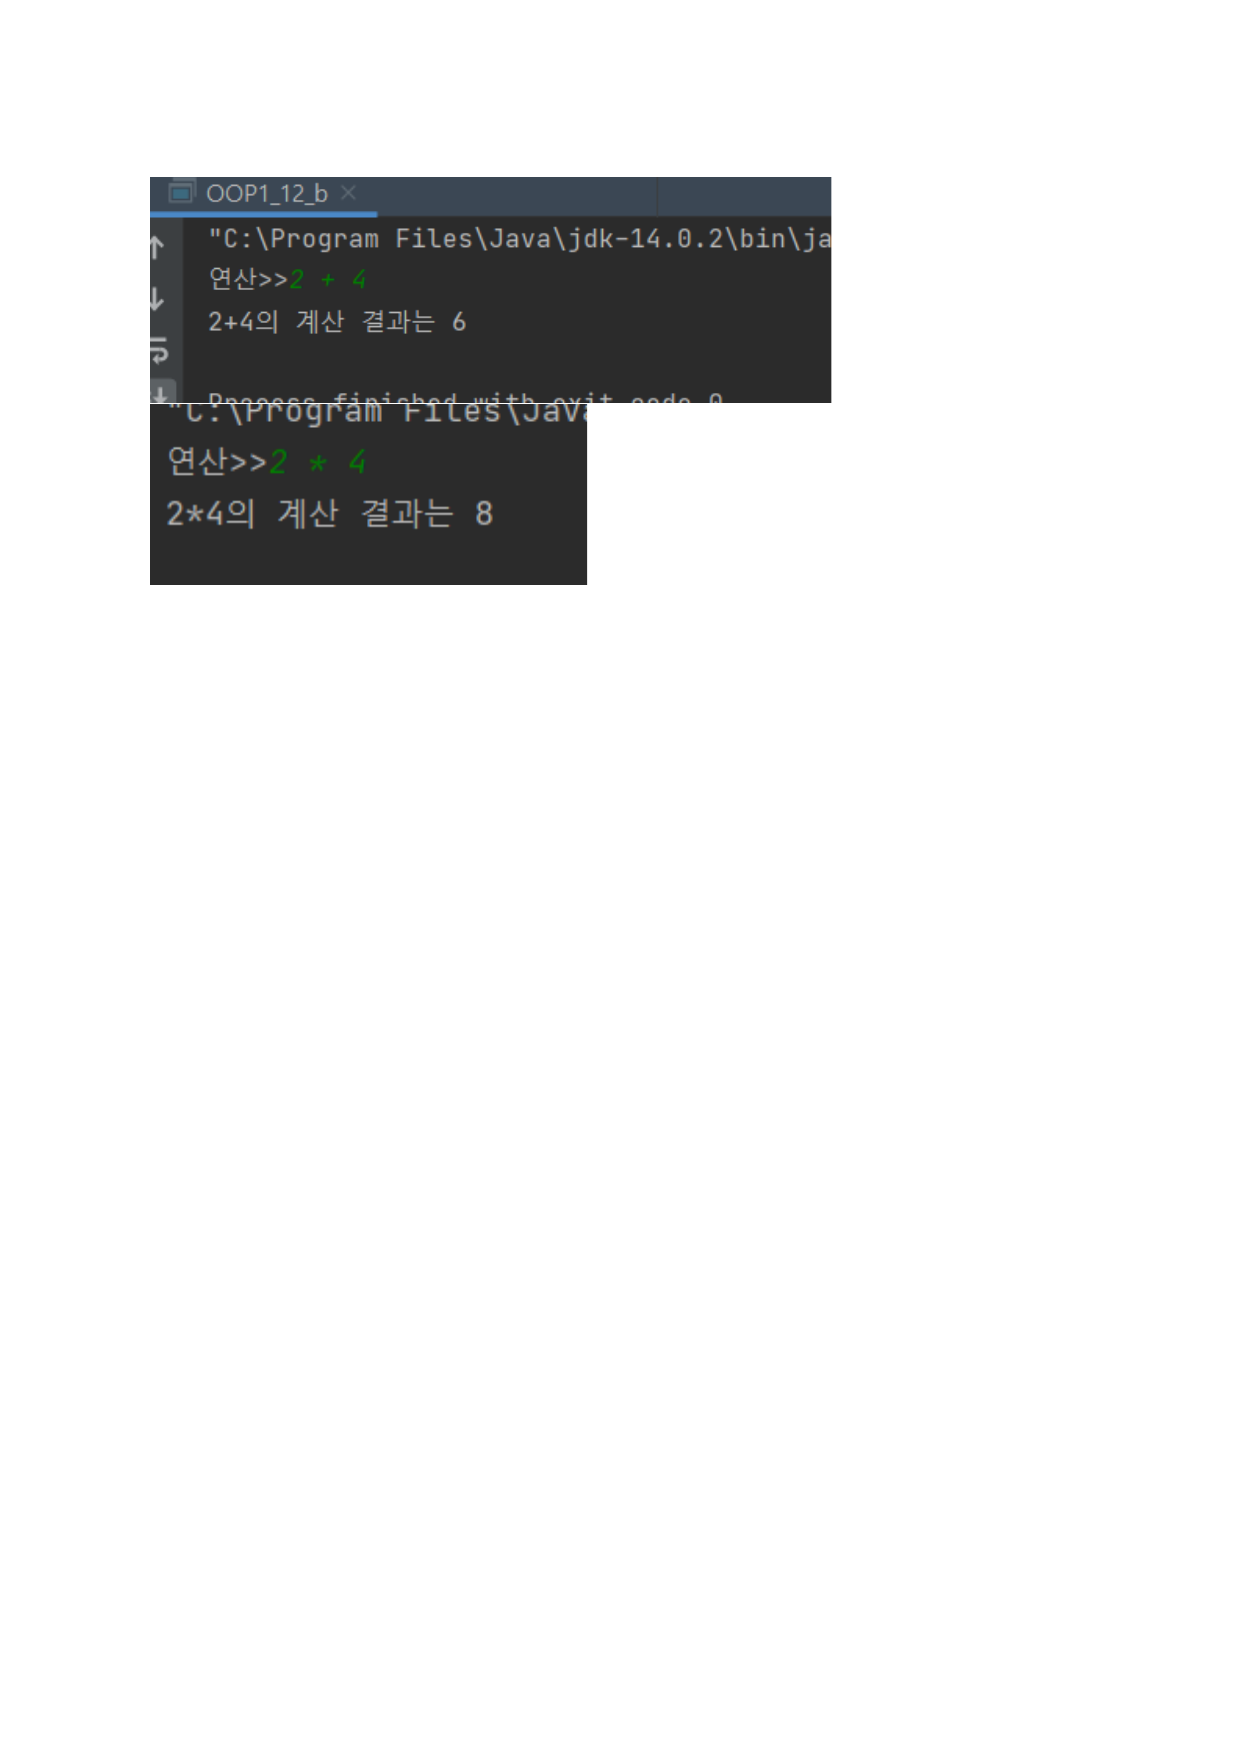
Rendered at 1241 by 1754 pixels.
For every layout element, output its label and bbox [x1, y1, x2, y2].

picture [150, 177, 832, 403]
picture [150, 404, 588, 585]
